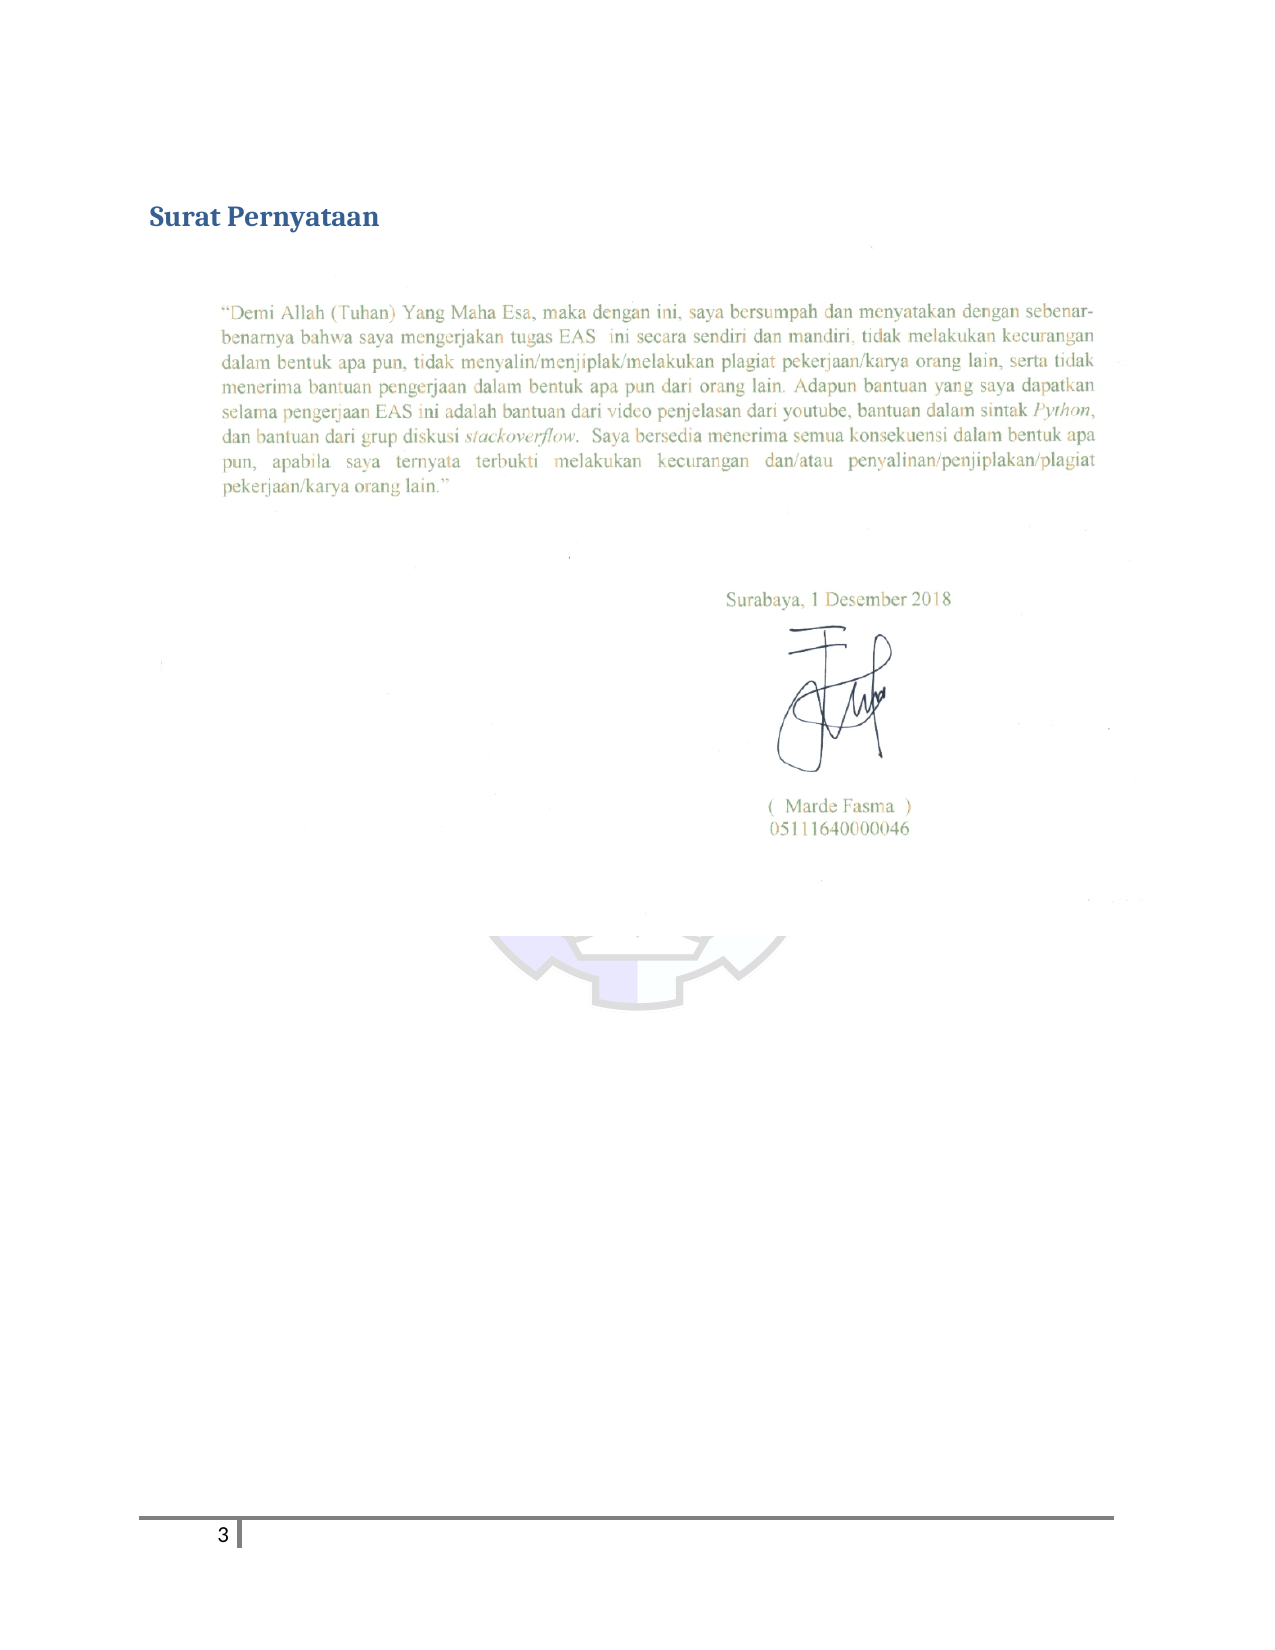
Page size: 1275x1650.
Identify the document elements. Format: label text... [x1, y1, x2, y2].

subtitle Surat Pernyataan [150, 200, 1125, 233]
picture [152, 239, 1141, 936]
